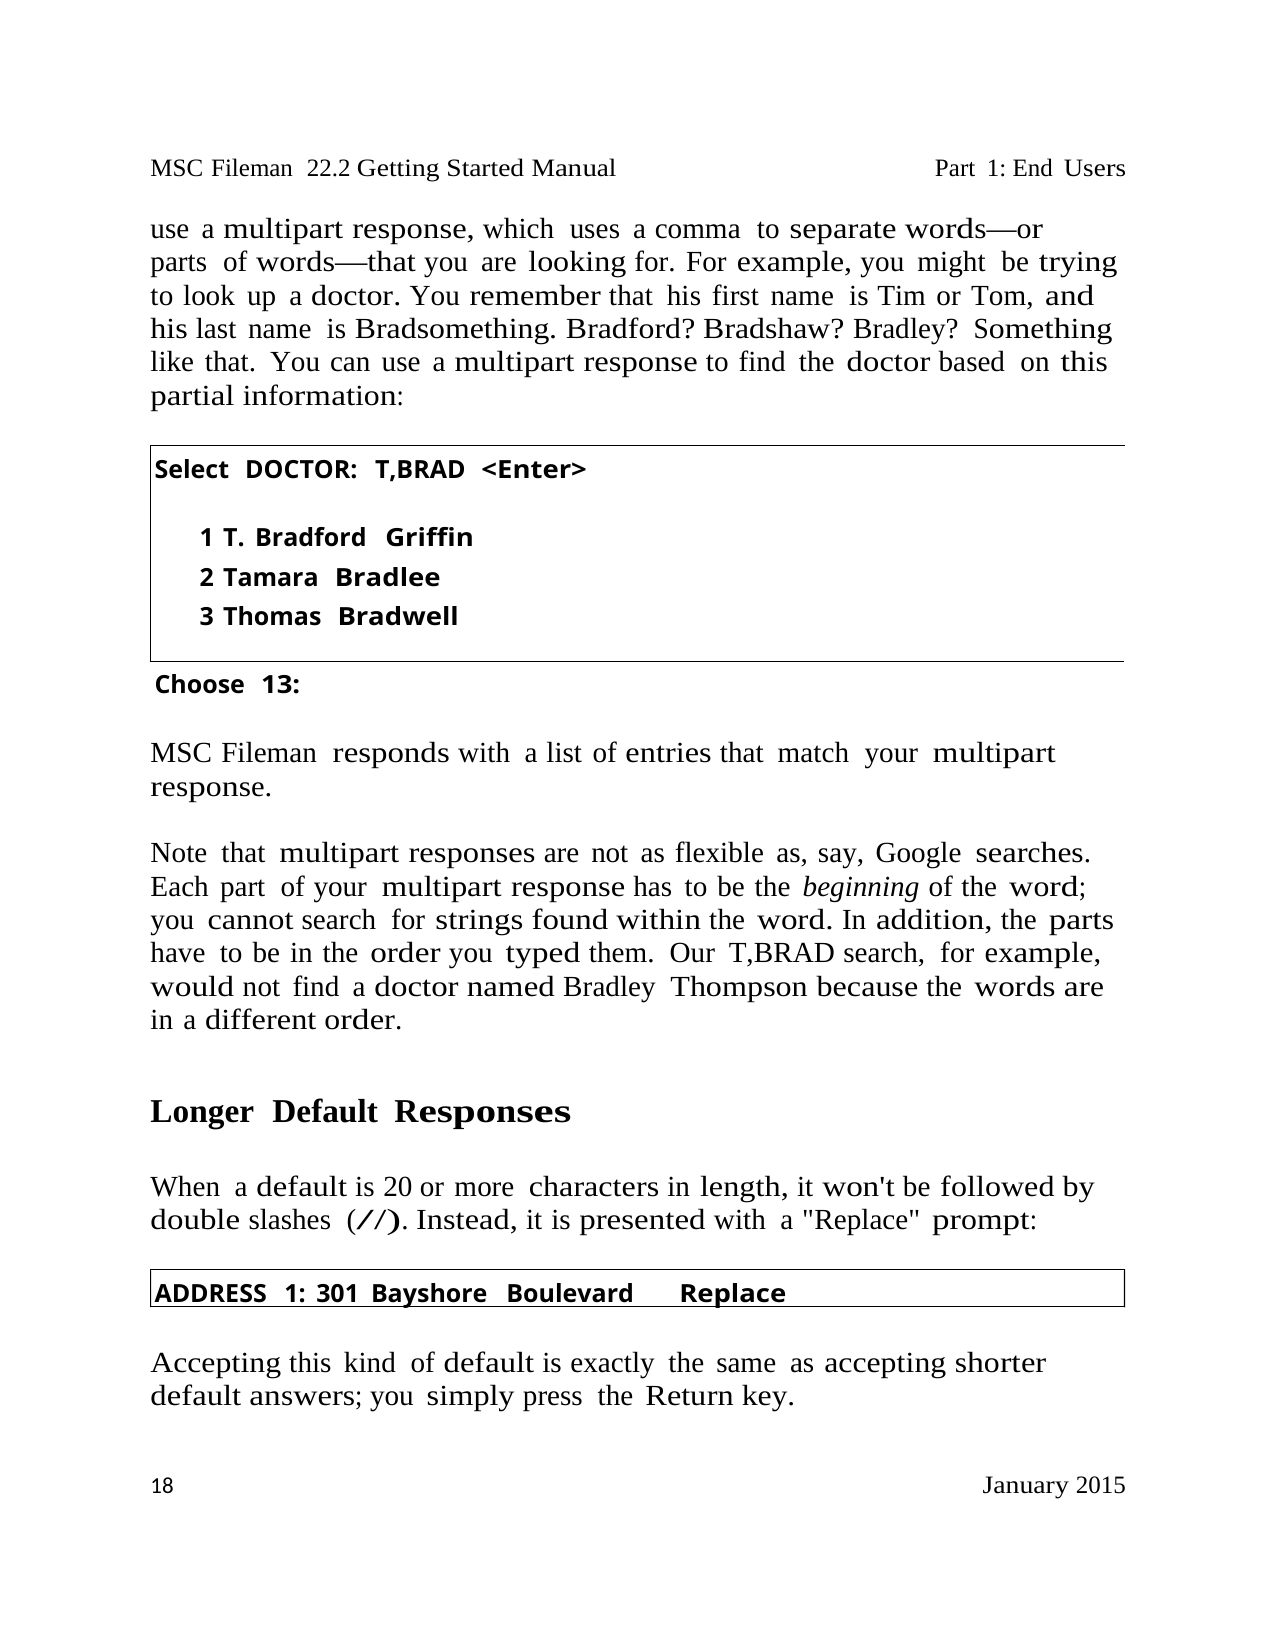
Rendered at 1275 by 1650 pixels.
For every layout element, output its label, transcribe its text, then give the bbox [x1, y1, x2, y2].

text 2 Tamara Bradlee [199, 559, 1139, 593]
text Longer Default Responses [150, 1092, 1139, 1130]
text parts of words—that you are looking for. For example, you might be trying to look up a doctor. You remember that his first name is Tim or Tom, and his last name is Brad­something. Bradford? Bradshaw? Bradley? Something like that. You can use a multi­part response to find the doctor based on this partial information: [150, 245, 1130, 412]
text MSC Fileman responds with a list of entries that match your multi­part response. [150, 736, 1073, 803]
text use a multi­part response, which uses a comma to separate words—or [150, 211, 1139, 245]
text Accepting this kind of default is exactly the same as accepting shorter default answers; you simply press the Return key. [150, 1346, 1053, 1412]
text Select DOCTOR: T,BRAD <Enter> [154, 452, 1139, 486]
text 3 Thomas Bradwell [199, 598, 1139, 632]
text Choose 1­3: [154, 666, 1139, 701]
text Note that multi­part responses are not as flexible as, say, Google searches. Each part of your multi­part response has to be the beginning of the word; you cannot search for strings found within the word. In addition, the parts have to be in the order you typed them. Our T,BRAD search, for example, would not find a doctor named Bradley Thompson because the words are in a different order. [150, 836, 1118, 1036]
text ADDRESS 1: 301 Bayshore Boulevard Replace [154, 1276, 1139, 1310]
text 1 T. Bradford Griffin [199, 520, 1139, 554]
text When a default is 20 or more characters in length, it won't be followed by double slashes (//). Instead, it is presented with a "Replace" prompt: [150, 1169, 1101, 1236]
